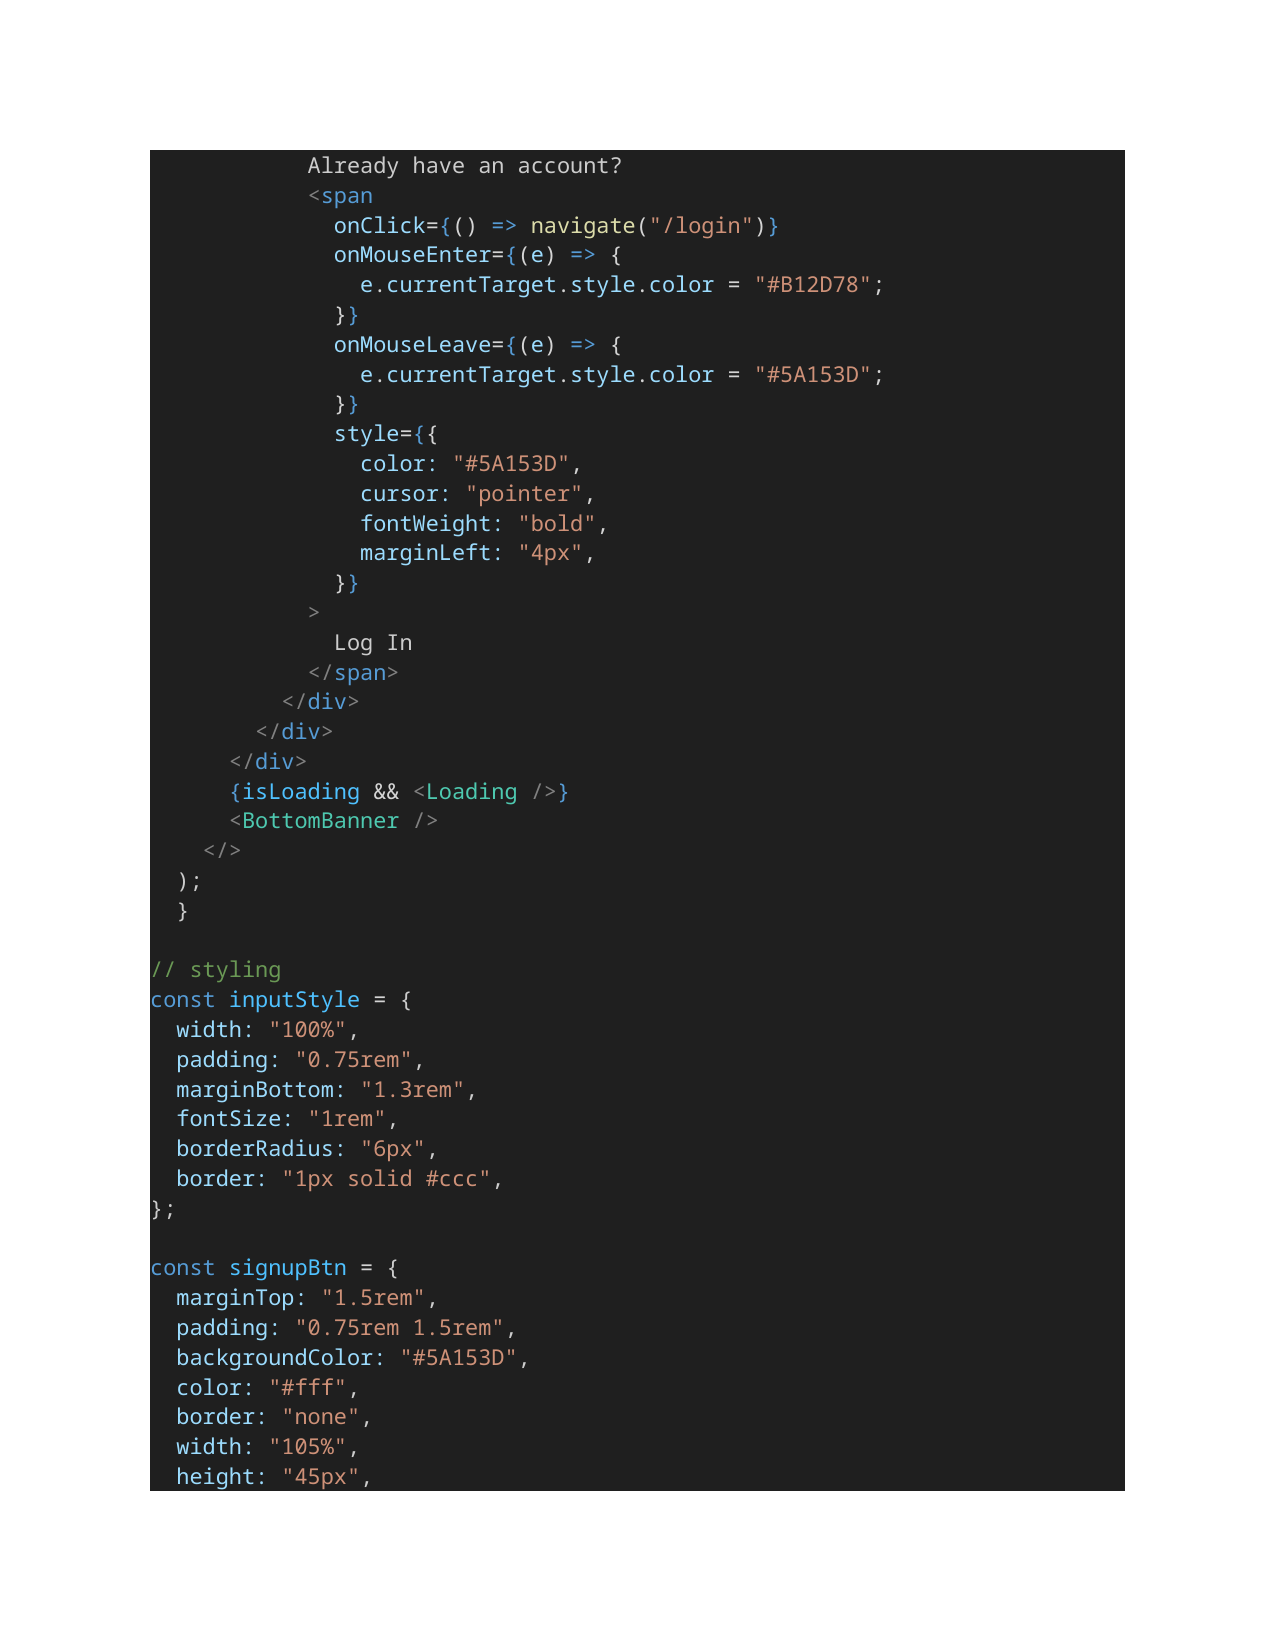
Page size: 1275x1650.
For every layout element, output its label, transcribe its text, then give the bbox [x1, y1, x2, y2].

text > [150, 597, 1125, 627]
text onMouseEnter={(e) => { [150, 239, 1125, 269]
text marginBottom: "1.3rem", [150, 1073, 1125, 1103]
text fontWeight: "bold", [150, 507, 1125, 537]
text // styling [150, 954, 1125, 984]
text width: "100%", [150, 1014, 1125, 1044]
text padding: "0.75rem", [150, 1044, 1125, 1073]
text </div> [150, 746, 1125, 776]
text color: "#5A153D", [150, 448, 1125, 478]
text cursor: "pointer", [150, 478, 1125, 507]
text }; [150, 1193, 1125, 1222]
text }} [150, 567, 1125, 597]
text padding: "0.75rem 1.5rem", [150, 1312, 1125, 1342]
text fontSize: "1rem", [150, 1103, 1125, 1133]
text </div> [150, 716, 1125, 746]
text border: "1px solid #ccc", [150, 1163, 1125, 1193]
text style={{ [150, 418, 1125, 448]
text onMouseLeave={(e) => { [150, 329, 1125, 358]
text width: "105%", [150, 1431, 1125, 1461]
text <span [150, 180, 1125, 209]
text }} [150, 299, 1125, 329]
text {isLoading && <Loading />} [150, 776, 1125, 805]
text e.currentTarget.style.color = "#B12D78"; [150, 269, 1125, 299]
text Already have an account? [150, 150, 1125, 180]
text marginTop: "1.5rem", [150, 1282, 1125, 1312]
text border: "none", [150, 1401, 1125, 1431]
text </div> [150, 686, 1125, 716]
text backgroundColor: "#5A153D", [150, 1342, 1125, 1371]
text const inputStyle = { [150, 984, 1125, 1014]
text <BottomBanner /> [150, 805, 1125, 835]
text ); [150, 865, 1125, 895]
text </span> [150, 656, 1125, 686]
text marginLeft: "4px", [150, 537, 1125, 567]
text } [150, 895, 1125, 924]
text }} [150, 388, 1125, 418]
text e.currentTarget.style.color = "#5A153D"; [150, 358, 1125, 388]
text height: "45px", [150, 1461, 1125, 1491]
text onClick={() => navigate("/login")} [150, 209, 1125, 239]
text </> [150, 835, 1125, 865]
text borderRadius: "6px", [150, 1133, 1125, 1163]
text color: "#fff", [150, 1371, 1125, 1401]
text Log In [150, 627, 1125, 656]
text const signupBtn = { [150, 1252, 1125, 1282]
